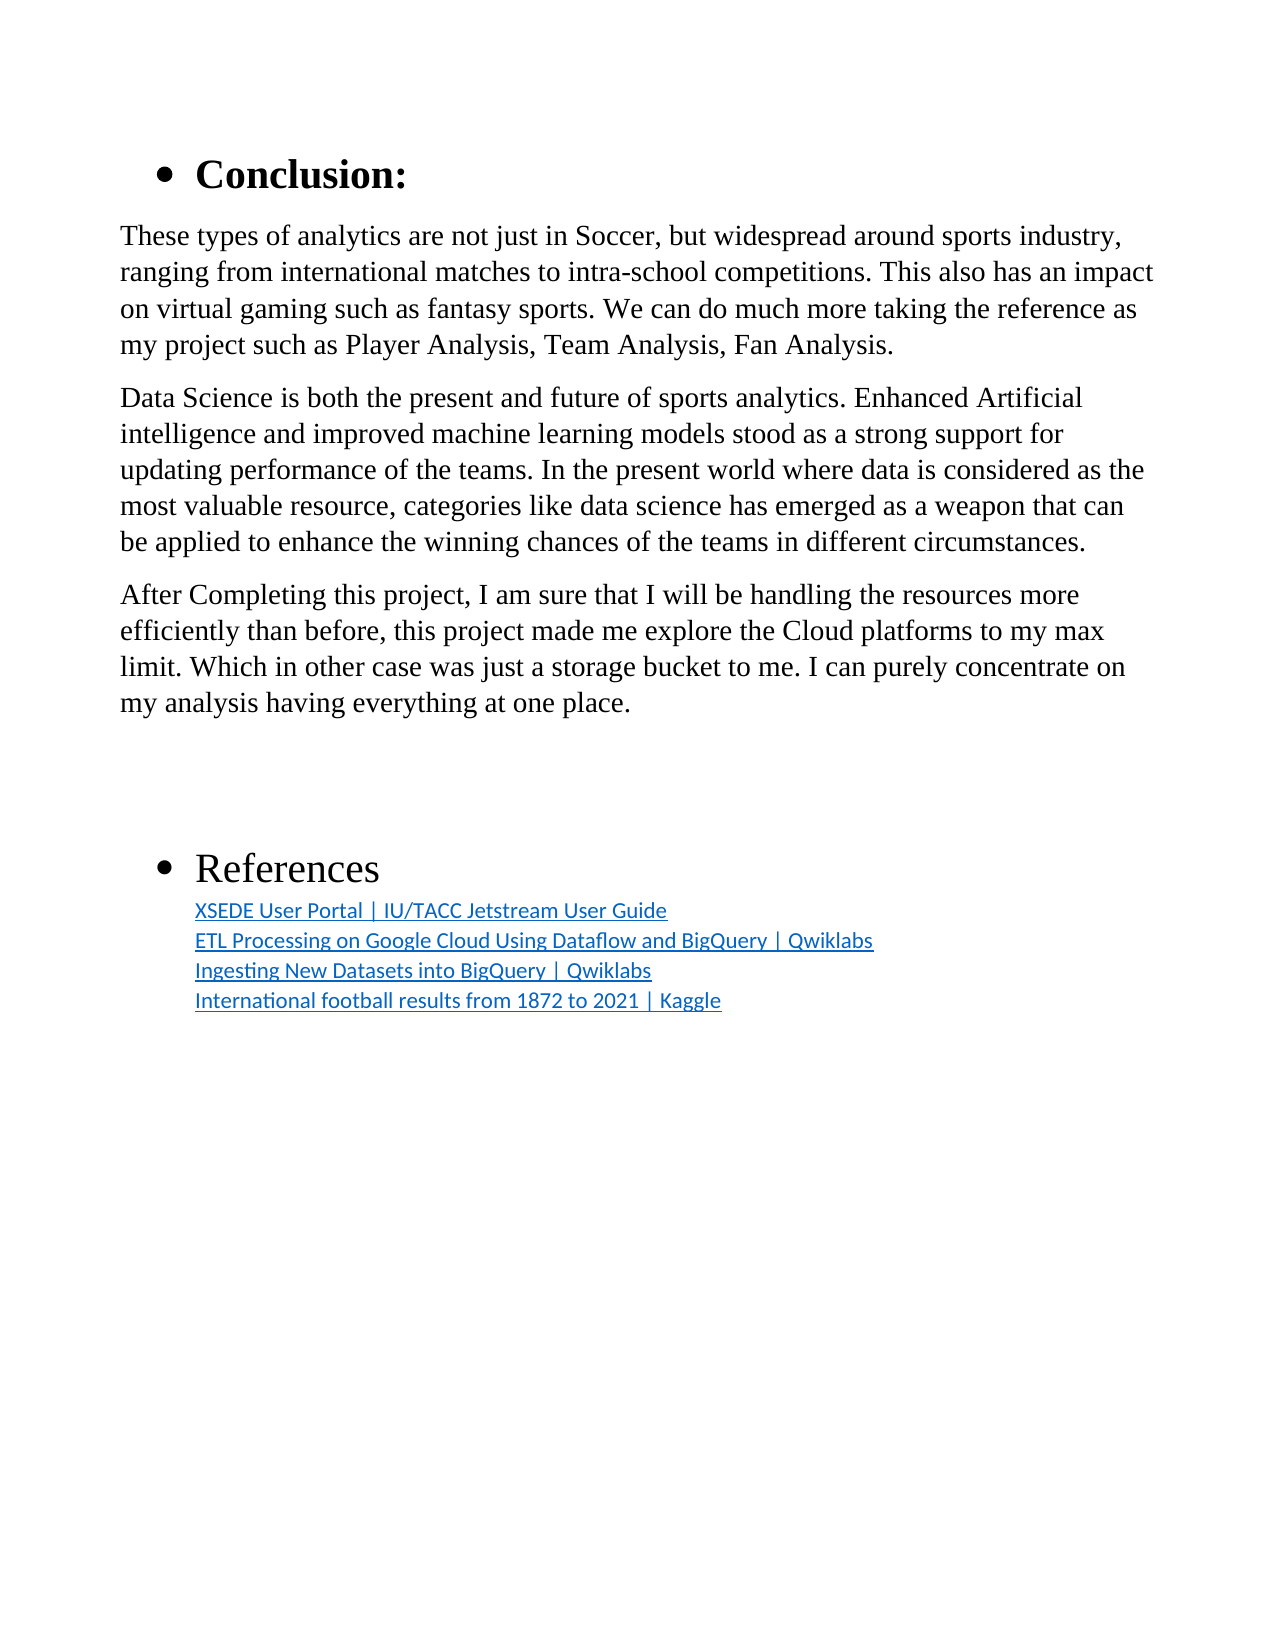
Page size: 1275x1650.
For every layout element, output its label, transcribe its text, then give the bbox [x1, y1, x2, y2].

list ETL Processing on Google Cloud Using Dataflow and BigQuery | Qwiklabs [195, 926, 1155, 954]
text After Completing this project, I am sure that I will be handling the resources more efficiently than before, this project made me explore the Cloud platforms to my max limit. Which in other case was just a storage bucket to me. I can purely concentrate on my analysis having everything at one place. [120, 577, 1155, 719]
text These types of analytics are not just in Soccer, but widespread around sports industry, ranging from international matches to intra-school competitions. This also has an impact on virtual gaming such as fantasy sports. We can do much more taking the reference as my project such as Player Analysis, Team Analysis, Fan Analysis. [120, 218, 1155, 360]
list International football results from 1872 to 2021 | Kaggle [195, 986, 1155, 1014]
list Ingesting New Datasets into BigQuery | Qwiklabs [195, 956, 1155, 984]
list Conclusion: [157, 150, 1155, 198]
text Data Science is both the present and future of sports analytics. Enhanced Artificial intelligence and improved machine learning models stood as a strong support for updating performance of the teams. In the present world where data is considered as the most valuable resource, categories like data science has emerged as a weapon that can be applied to enhance the winning chances of the teams in different circumstances. [120, 380, 1155, 558]
list References [157, 844, 1155, 892]
list XSEDE User Portal | IU/TACC Jetstream User Guide [195, 896, 1155, 924]
